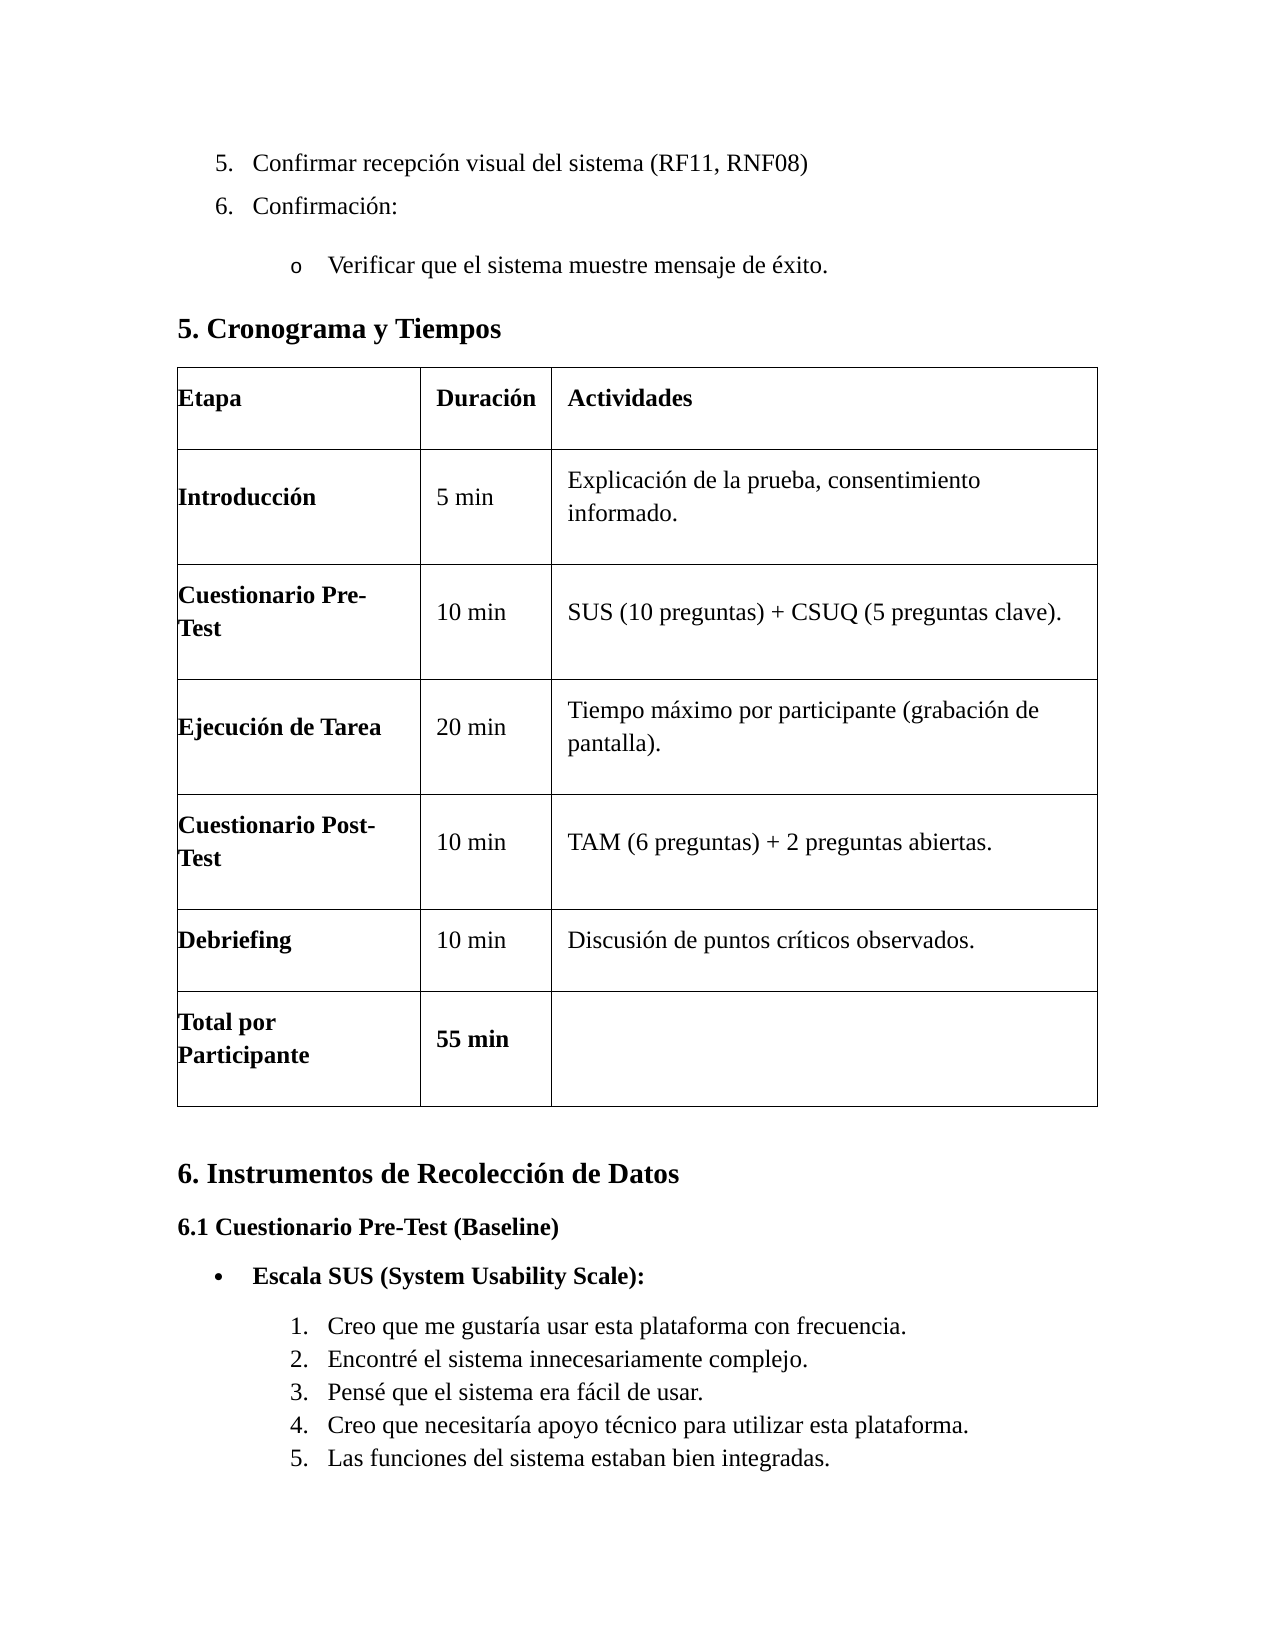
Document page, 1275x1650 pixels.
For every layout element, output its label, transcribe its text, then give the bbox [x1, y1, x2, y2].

table_header Etapa [178, 368, 420, 449]
table_cell Ejecución de Tarea [178, 680, 420, 794]
table_cell Cuestionario Post-Test [178, 795, 420, 909]
list Pensé que el sistema era fácil de usar. [290, 1377, 1098, 1406]
table_cell Explicación de la prueba, consentimiento informado. [552, 450, 1097, 564]
list Creo que me gustaría usar esta plataforma con frecuencia. [290, 1311, 1098, 1340]
table_cell 10 min [421, 910, 551, 991]
table_cell Total por Participante [178, 992, 420, 1106]
list Verificar que el sistema muestre mensaje de éxito. [290, 251, 1098, 280]
table_header Actividades [552, 368, 1097, 449]
subtitle 6.1 Cuestionario Pre-Test (Baseline) [177, 1212, 1098, 1240]
list Confirmación: [215, 191, 1098, 219]
list Escala SUS (System Usability Scale): [215, 1261, 1098, 1290]
table_cell Tiempo máximo por participante (grabación de pantalla). [552, 680, 1097, 794]
table_cell TAM (6 preguntas) + 2 preguntas abiertas. [552, 795, 1097, 909]
table_cell 10 min [421, 565, 551, 679]
table_cell 55 min [421, 992, 551, 1106]
list Confirmar recepción visual del sistema (RF11, RNF08) [215, 148, 1098, 176]
table_cell Debriefing [178, 910, 420, 991]
subtitle 5. Cronograma y Tiempos [177, 312, 1098, 345]
table_header Duración [421, 368, 551, 449]
table_cell 10 min [421, 795, 551, 909]
table_cell Introducción [178, 450, 420, 564]
list Creo que necesitaría apoyo técnico para utilizar esta plataforma. [290, 1410, 1098, 1439]
table_cell [552, 992, 1097, 1106]
table_cell 5 min [421, 450, 551, 564]
table_cell Discusión de puntos críticos observados. [552, 910, 1097, 991]
table_cell Cuestionario Pre-Test [178, 565, 420, 679]
subtitle 6. Instrumentos de Recolección de Datos [177, 1156, 1098, 1190]
list Las funciones del sistema estaban bien integradas. [290, 1443, 1098, 1472]
table_cell 20 min [421, 680, 551, 794]
table_cell SUS (10 preguntas) + CSUQ (5 preguntas clave). [552, 565, 1097, 679]
list Encontré el sistema innecesariamente complejo. [290, 1344, 1098, 1373]
